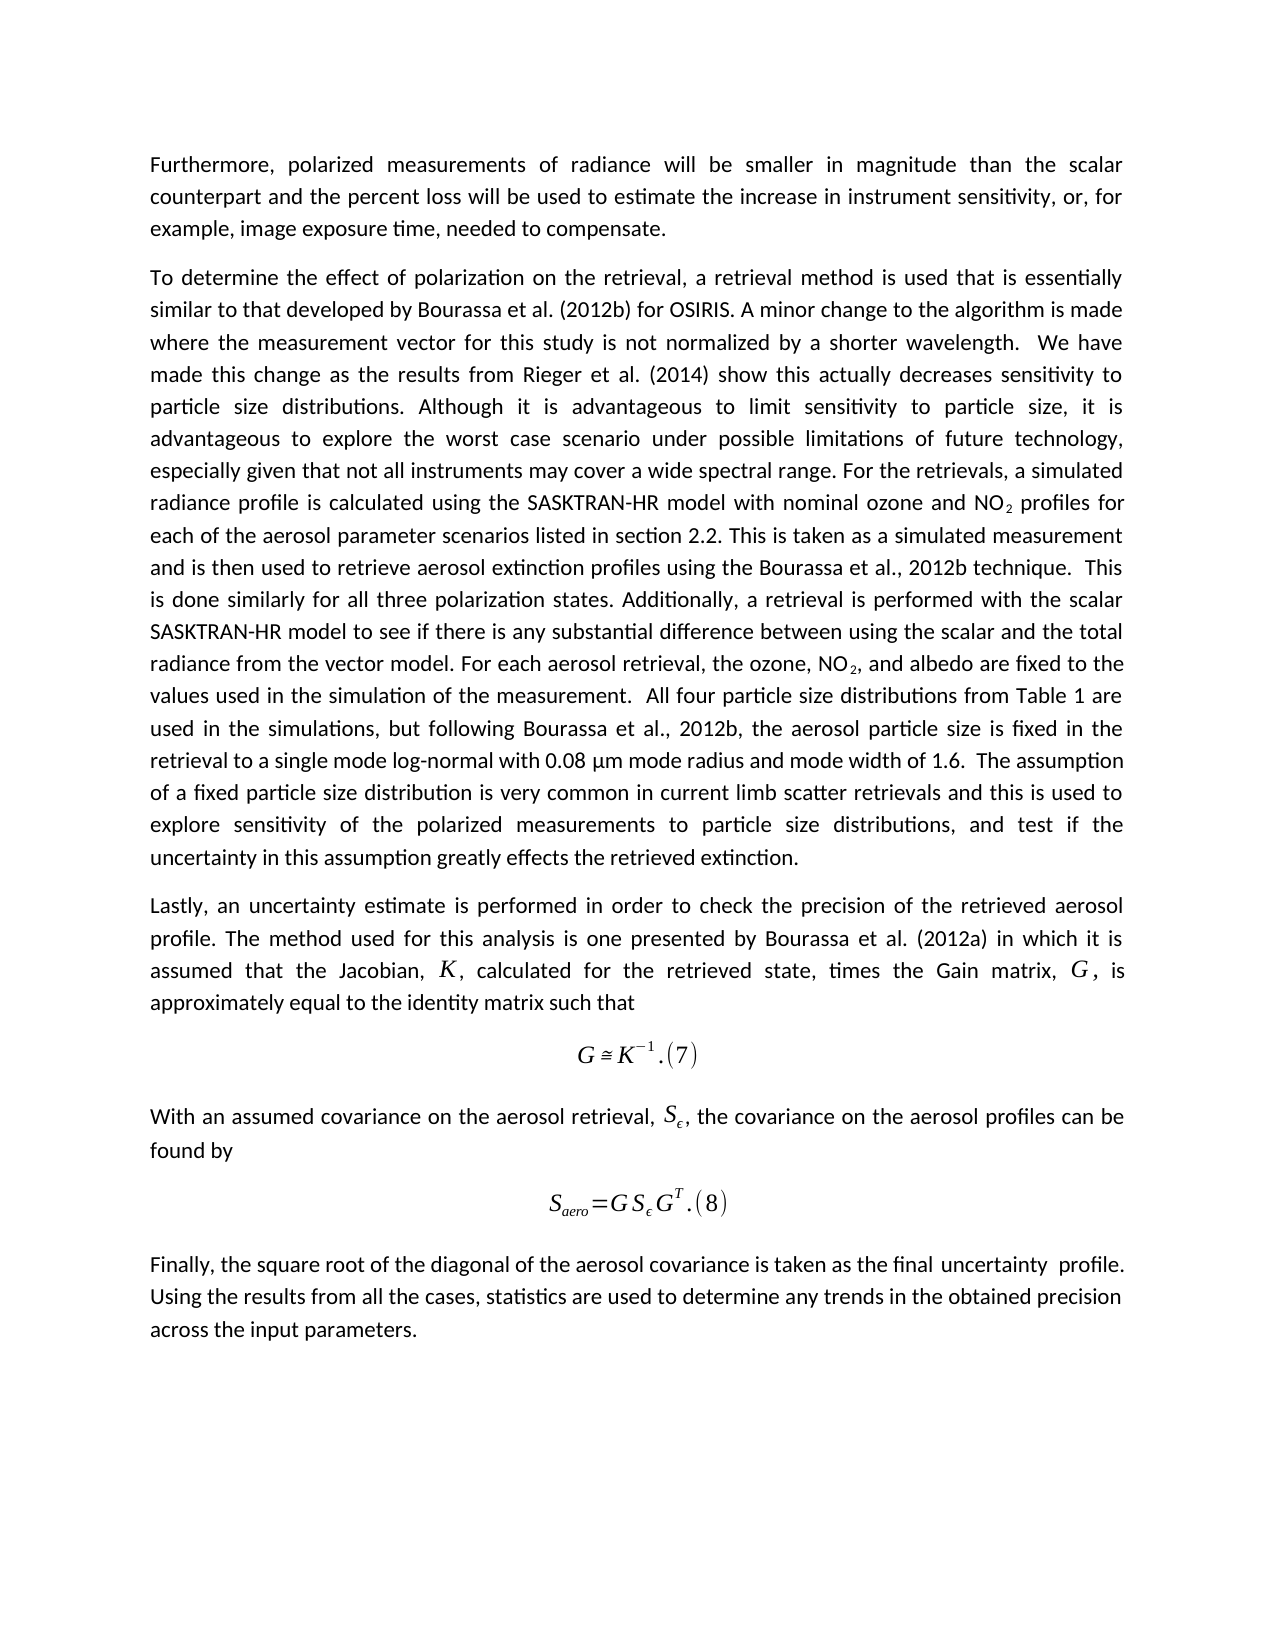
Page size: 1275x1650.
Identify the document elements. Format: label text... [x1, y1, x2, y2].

text Lastly, an uncertainty estimate is performed in order to check the precision of the retrieved aerosol profile. The method used for this analysis is one presented by Bourassa et al. (2012a) in which it is assumed that the Jacobian, , calculated for the retrieved state, times the Gain matrix, is approximately equal to the identity matrix such that [150, 891, 1125, 1016]
text To determine the effect of polarization on the retrieval, a retrieval method is used that is essentially similar to that developed by Bourassa et al. (2012b) for OSIRIS. A minor change to the algorithm is made where the measurement vector for this study is not normalized by a shorter wavelength. We have made this change as the results from Rieger et al. (2014) show this actually decreases sensitivity to particle size distributions. Although it is advantageous to limit sensitivity to particle size, it is advantageous to explore the worst case scenario under possible limitations of future technology, especially given that not all instruments may cover a wide spectral range. For the retrievals, a simulated radiance profile is calculated using the SASKTRAN-HR model with nominal ozone and NO2 profiles for each of the aerosol parameter scenarios listed in section 2.2. This is taken as a simulated measurement and is then used to retrieve aerosol extinction profiles using the Bourassa et al., 2012b technique. This is done similarly for all three polarization states. Additionally, a retrieval is performed with the scalar SASKTRAN-HR model to see if there is any substantial difference between using the scalar and the total radiance from the vector model. For each aerosol retrieval, the ozone, NO2, and albedo are fixed to the values used in the simulation of the measurement. All four particle size distributions from Table 1 are used in the simulations, but following Bourassa et al., 2012b, the aerosol particle size is fixed in the retrieval to a single mode log-normal with 0.08 µm mode radius and mode width of 1.6. The assumption of a fixed particle size distribution is very common in current limb scatter retrievals and this is used to explore sensitivity of the polarized measurements to particle size distributions, and test if the uncertainty in this assumption greatly effects the retrieved extinction. [150, 263, 1125, 871]
text Finally, the square root of the diagonal of the aerosol covariance is taken as the final uncertainty profile. Using the results from all the cases, statistics are used to determine any trends in the obtained precision across the input parameters. [150, 1250, 1125, 1343]
text With an assumed covariance on the aerosol retrieval, , the covariance on the aerosol profiles can be found by [150, 1100, 1125, 1164]
